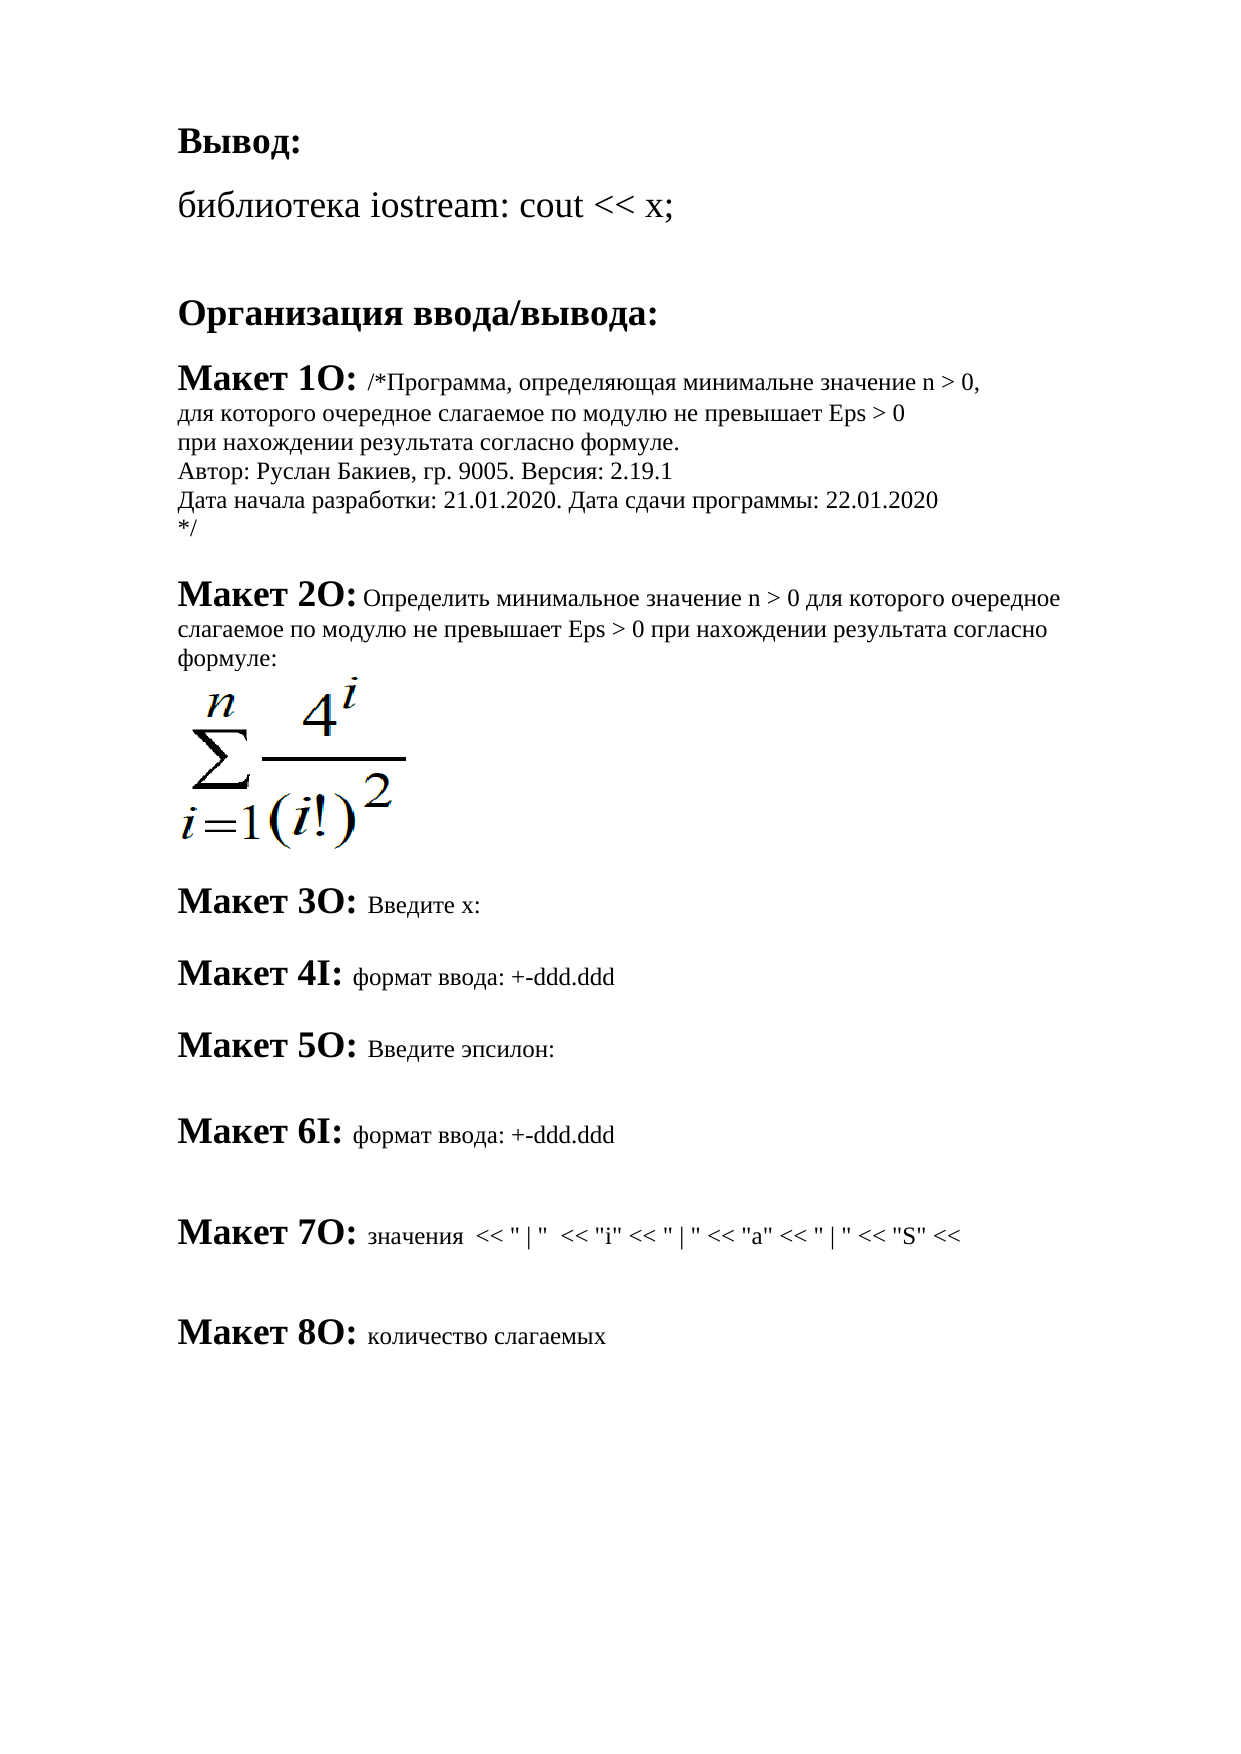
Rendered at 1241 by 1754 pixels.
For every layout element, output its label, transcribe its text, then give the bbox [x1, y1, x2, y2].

text при нахождении результата согласно формуле. [177, 427, 1152, 456]
text Макет 4I: формат ввода: +-ddd.ddd [177, 950, 1152, 993]
text Организация ввода/вывода: [177, 291, 1152, 334]
text Дата начала разработки: 21.01.2020. Дата сдачи программы: 22.01.2020 [177, 485, 1152, 513]
text Вывод: библиотека iostream: cout << x; [177, 118, 1152, 226]
text Макет 5O: Введите эпсилон: [177, 1022, 1152, 1065]
text Макет 6I: формат ввода: +-ddd.ddd [177, 1108, 1152, 1152]
text Макет 1О: /*Программа, определяющая минимальне значение n > 0, [177, 355, 1152, 398]
text Макет 2О: Определить минимальное значение n > 0 для которого очередное слагаемое по модулю не превышает Eps > 0 при нахождении результата согласно формуле: [177, 571, 1152, 672]
text */ [177, 513, 1152, 542]
text Макет 7О: значения << " | " << "i" << " | " << "a" << " | " << "S" << [177, 1209, 1152, 1252]
text для которого очередное слагаемое по модулю не превышает Eps > 0 [177, 398, 1152, 427]
text Макет 3О: Введите x: [177, 878, 1152, 922]
picture [177, 671, 418, 850]
text Автор: Руслан Бакиев, гр. 9005. Версия: 2.19.1 [177, 456, 1152, 485]
text Макет 8О: количество слагаемых [177, 1310, 1152, 1353]
